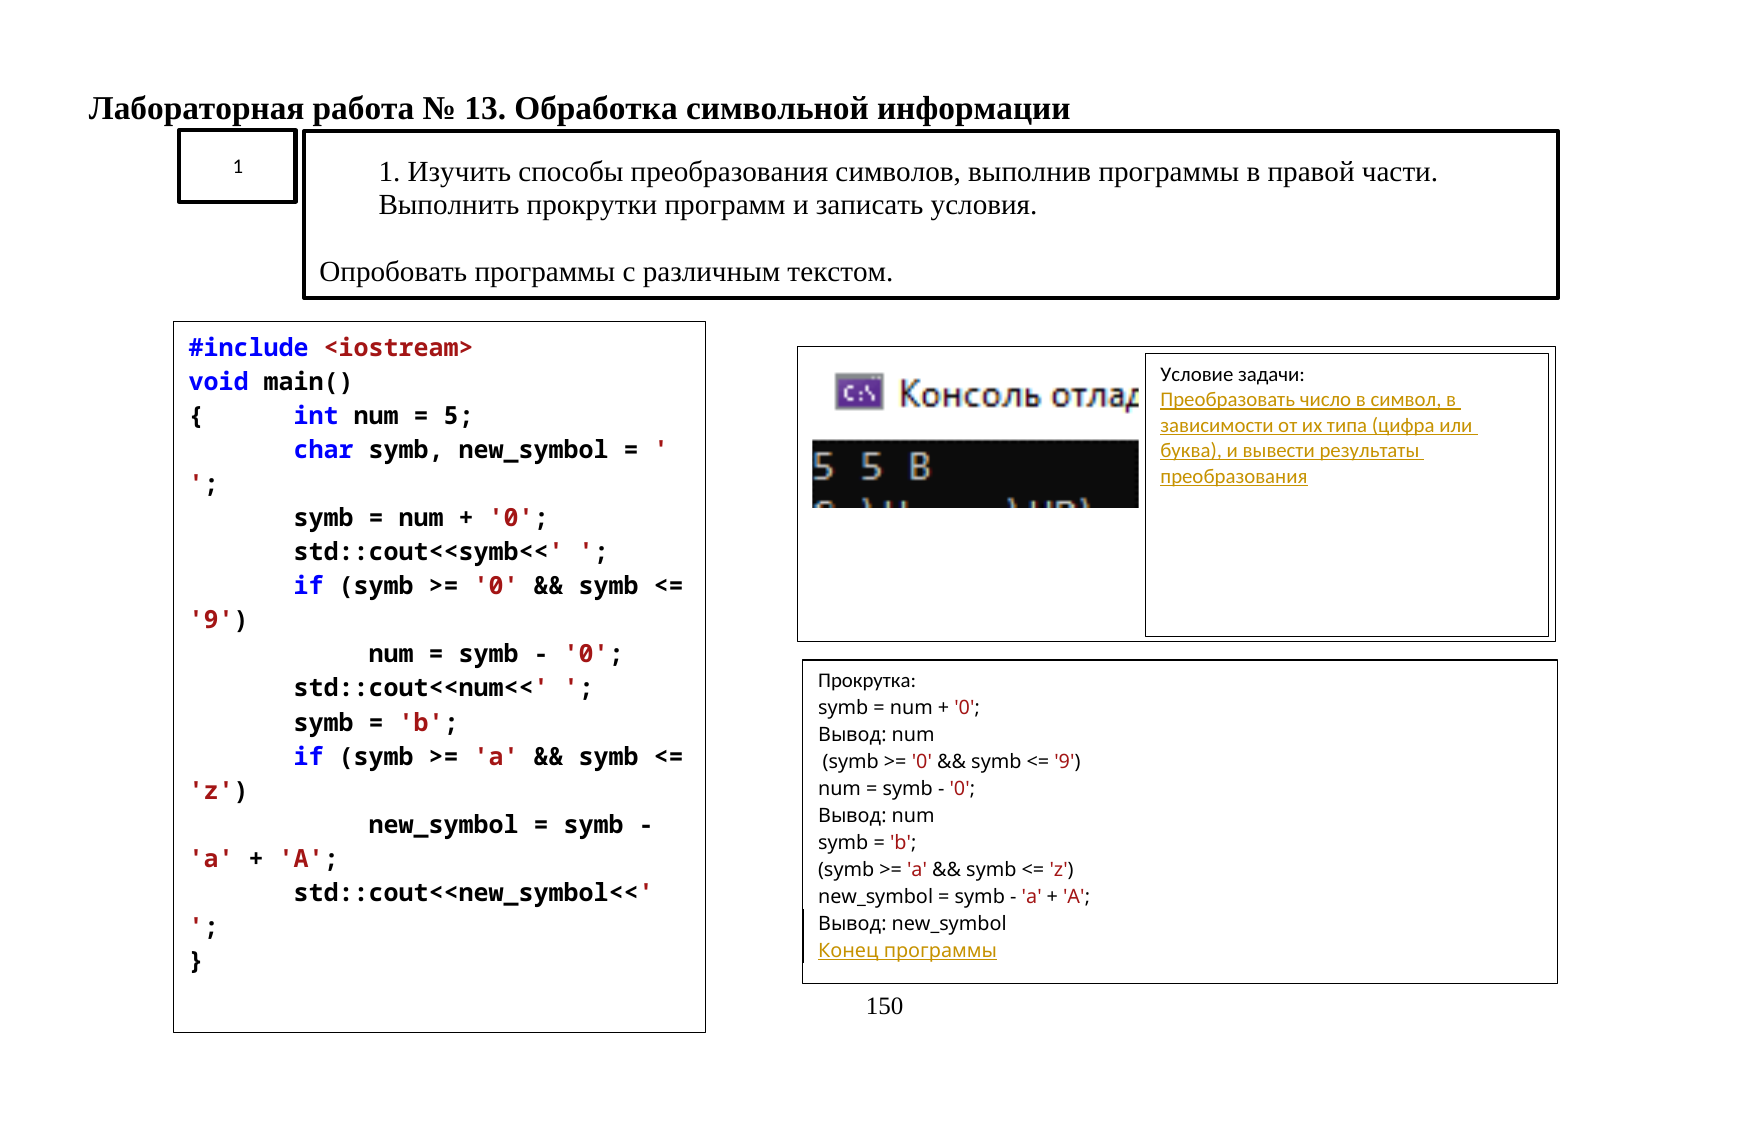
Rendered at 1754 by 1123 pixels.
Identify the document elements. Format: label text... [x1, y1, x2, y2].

text Лабораторная работа № 13. Обработка символьной информации [89, 89, 1665, 127]
picture [812, 353, 1139, 508]
